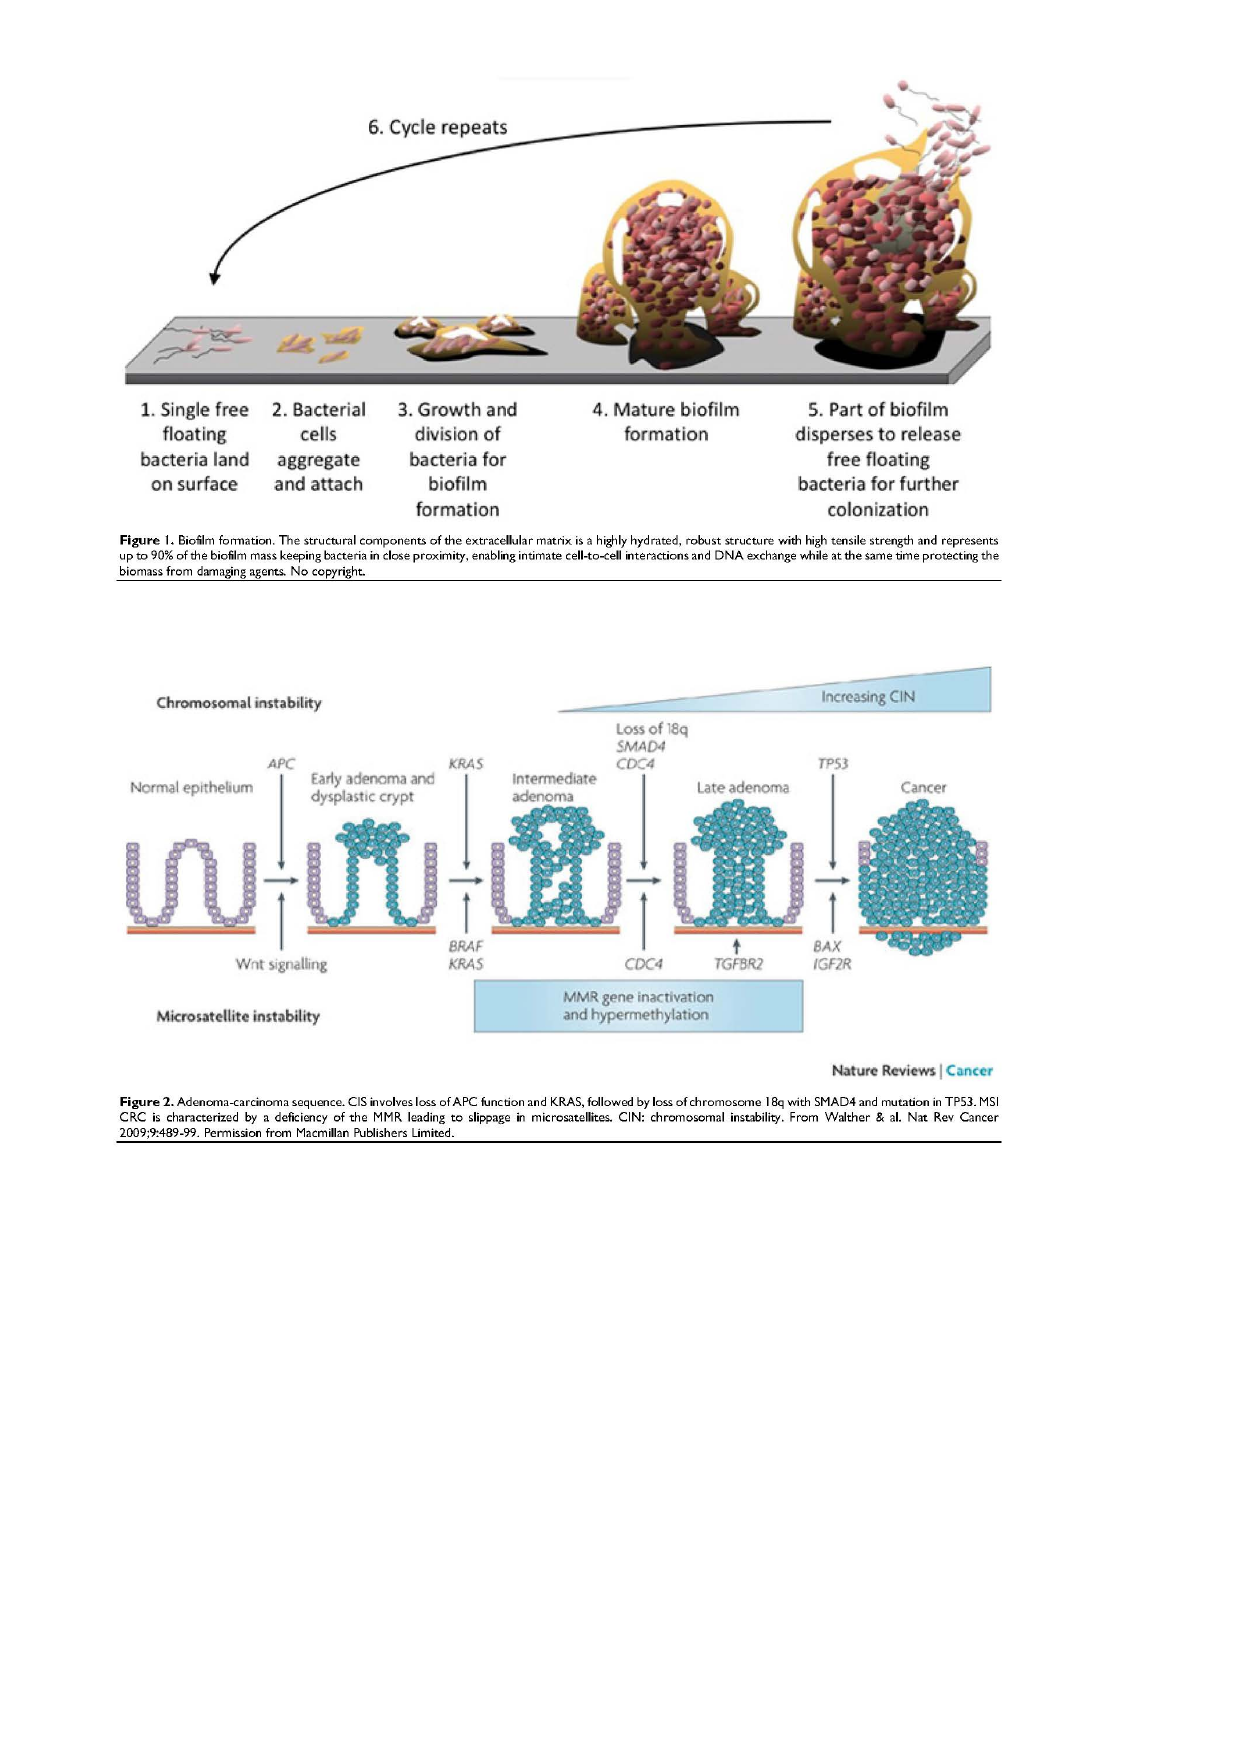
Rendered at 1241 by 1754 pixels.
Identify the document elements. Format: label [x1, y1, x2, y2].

picture [112, 75, 1007, 587]
picture [112, 662, 1007, 1148]
